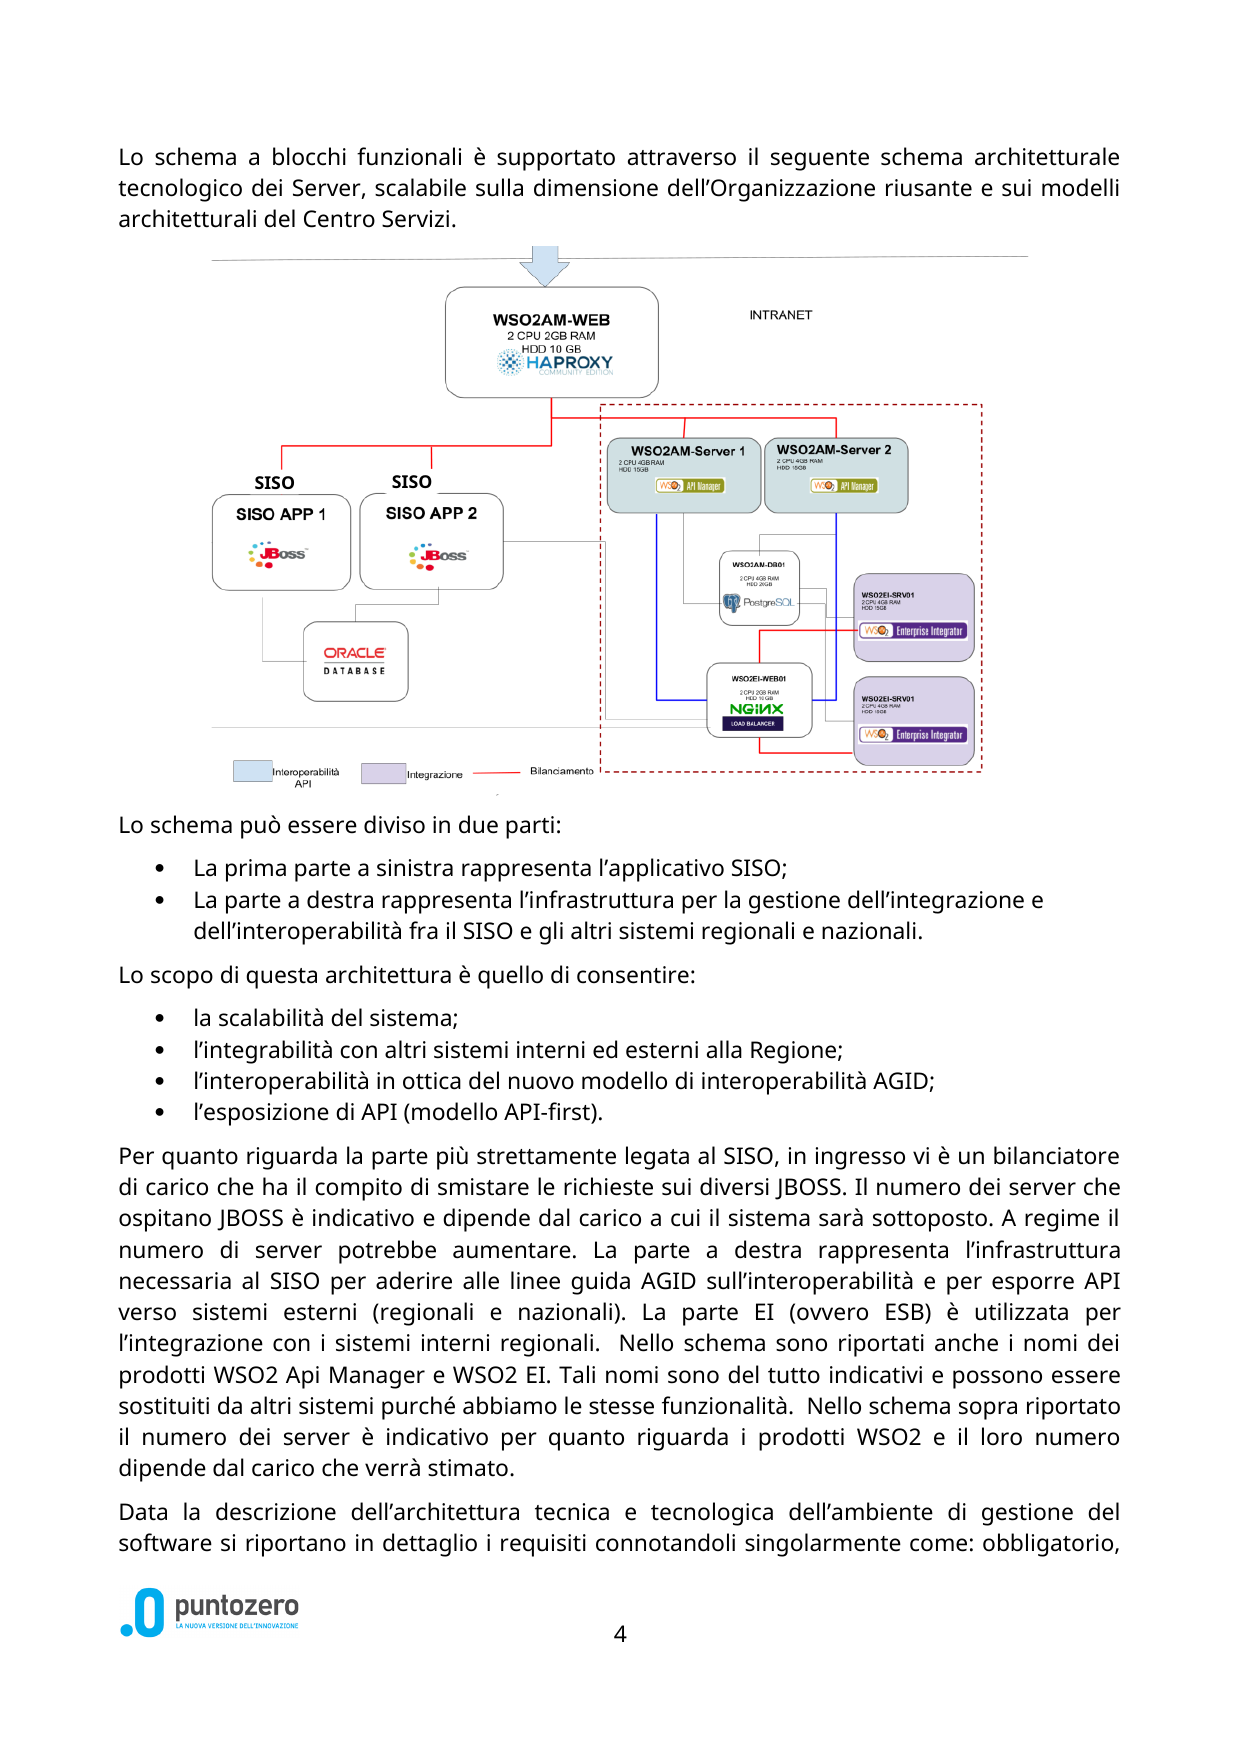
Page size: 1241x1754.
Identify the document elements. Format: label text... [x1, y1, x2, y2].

list l’interoperabilità in ottica del nuovo modello di interoperabilità AGID; [156, 1065, 1122, 1096]
list la scalabilità del sistema; [156, 1002, 1122, 1033]
text Per quanto riguarda la parte più strettamente legata al SISO, in ingresso vi è un bilanciatore di carico che ha il compito di smistare le richieste sui diversi JBOSS. Il numero dei server che ospitano JBOSS è indicativo e dipende dal carico a cui il sistema sarà sottoposto. A regime il numero di server potrebbe aumentare. La parte a destra rappresenta l’infrastruttura necessaria al SISO per aderire alle linee guida AGID sull’interoperabilità e per esporre API verso sistemi esterni (regionali e nazionali). La parte EI (ovvero ESB) è utilizzata per l’integrazione con i sistemi interni regionali. Nello schema sono riportati anche i nomi dei prodotti WSO2 Api Manager e WSO2 EI. Tali nomi sono del tutto indicativi e possono essere sostituiti da altri sistemi purché abbiamo le stesse funzionalità. Nello schema sopra riportato il numero dei server è indicativo per quanto riguarda i prodotti WSO2 e il loro numero dipende dal carico che verrà stimato. [118, 1140, 1122, 1483]
list La parte a destra rappresenta l’infrastruttura per la gestione dell’integrazione e dell’interoperabilità fra il SISO e gli altri sistemi regionali e nazionali. [156, 883, 1122, 946]
list l’esposizione di API (modello API-first). [156, 1096, 1122, 1127]
text Lo scopo di questa architettura è quello di consentire: [118, 958, 1122, 990]
picture [118, 1585, 300, 1638]
list La prima parte a sinistra rappresenta l’applicativo SISO; [156, 852, 1122, 883]
text Lo schema può essere diviso in due parti: [118, 808, 1122, 840]
picture [145, 1597, 154, 1628]
list l’integrabilità con altri sistemi interni ed esterni alla Regione; [156, 1033, 1122, 1065]
picture [211, 246, 1029, 796]
text Lo schema a blocchi funzionali è supportato attraverso il seguente schema architetturale tecnologico dei Server, scalabile sulla dimensione dell’Organizzazione riusante e sui modelli architetturali del Centro Servizi. [118, 141, 1122, 234]
